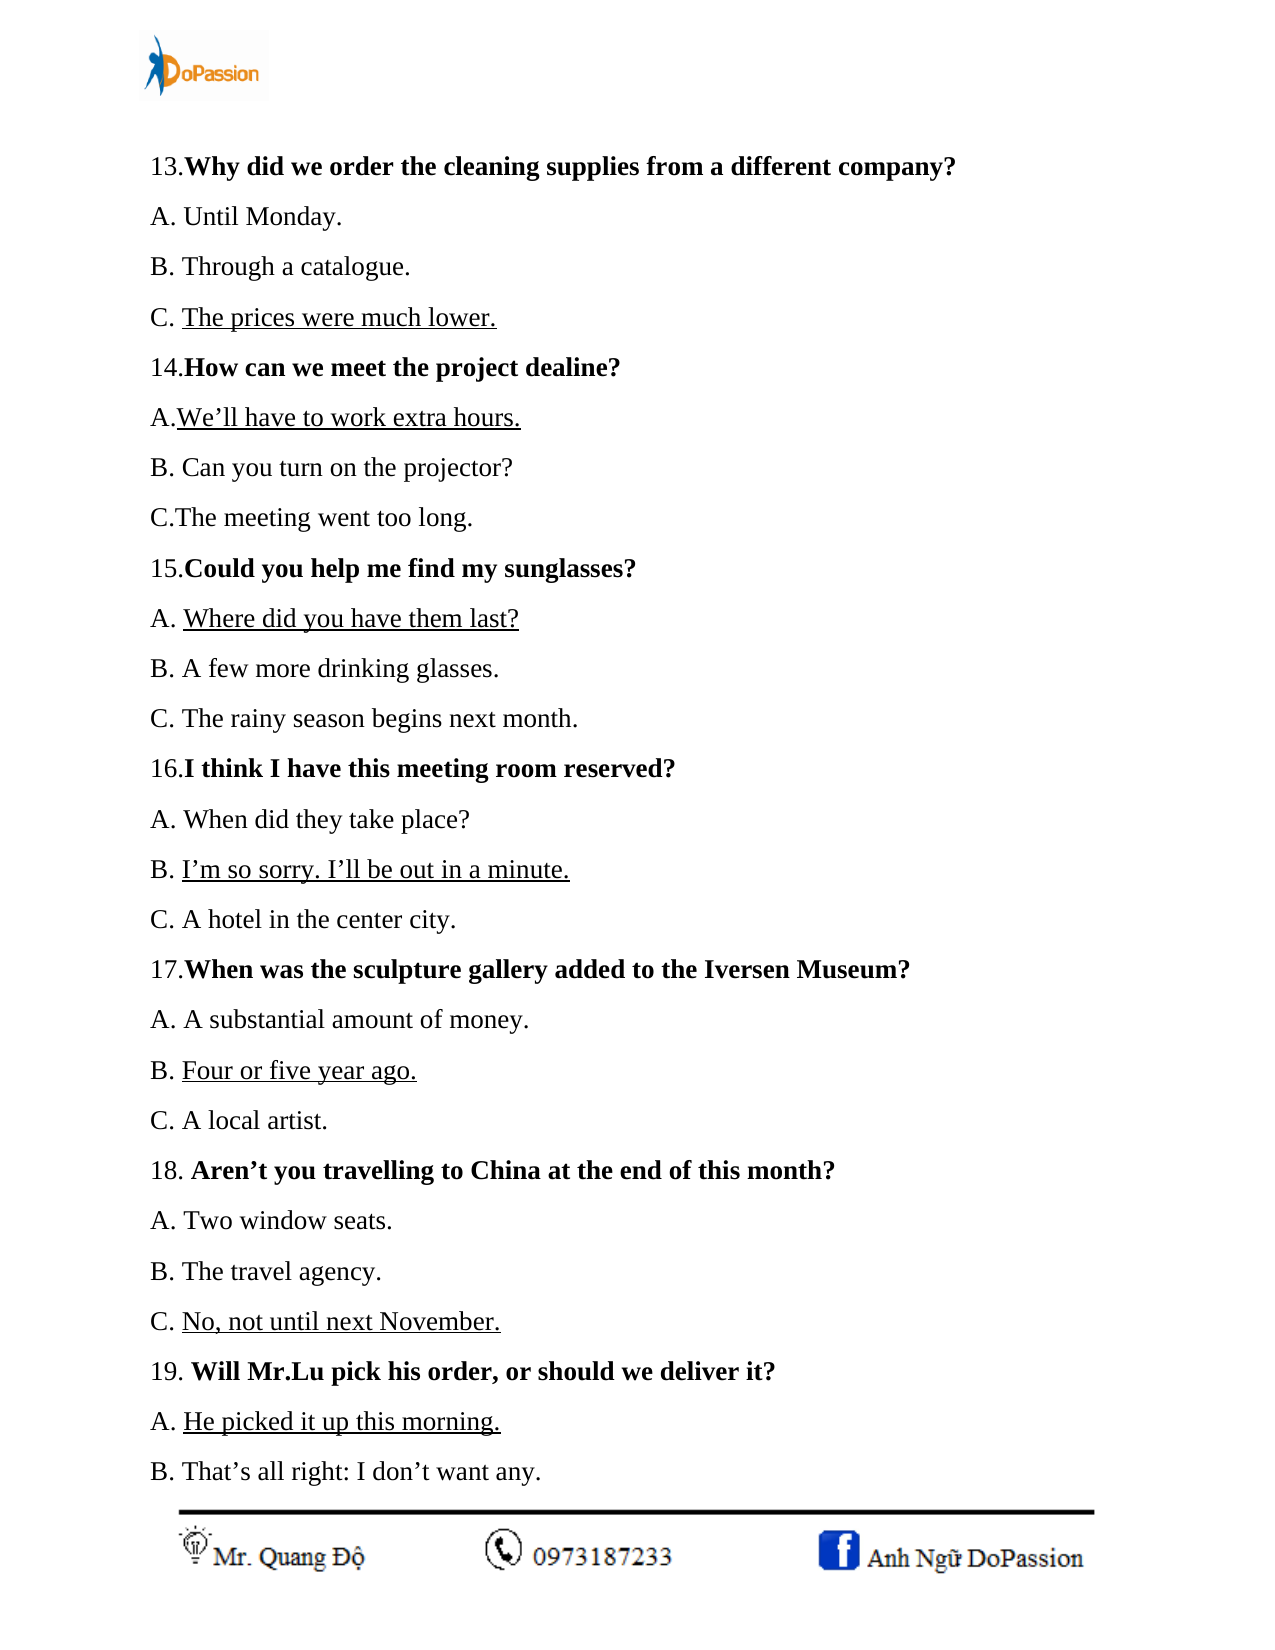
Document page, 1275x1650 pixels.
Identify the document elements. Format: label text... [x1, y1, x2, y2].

text B. Can you turn on the projector? [150, 451, 1125, 482]
text 13.Why did we order the cleaning supplies from a different company? [150, 150, 1125, 181]
text A. Until Monday. [150, 200, 1125, 231]
text A. When did they take place? [150, 803, 1125, 834]
text B. A few more drinking glasses. [150, 652, 1125, 683]
text 19. Will Mr.Lu pick his order, or should we deliver it? [150, 1355, 1125, 1386]
text A.We’ll have to work extra hours. [150, 401, 1125, 432]
text 14.How can we meet the project dealine? [150, 351, 1125, 382]
text C. The rainy season begins next month. [150, 702, 1125, 733]
text A. Where did you have them last? [150, 602, 1125, 633]
text 16.I think I have this meeting room reserved? [150, 752, 1125, 784]
text B. Through a catalogue. [150, 250, 1125, 282]
text 18. Aren’t you travelling to China at the end of this month? [150, 1154, 1125, 1185]
text C. The prices were much lower. [150, 301, 1125, 332]
text B. I’m so sorry. I’ll be out in a minute. [150, 853, 1125, 884]
text C. No, not until next November. [150, 1305, 1125, 1336]
text C. A local artist. [150, 1104, 1125, 1135]
text C.The meeting went too long. [150, 501, 1125, 533]
text A. He picked it up this morning. [150, 1405, 1125, 1436]
text C. A hotel in the center city. [150, 903, 1125, 934]
text A. A substantial amount of money. [150, 1003, 1125, 1035]
picture [173, 1507, 1104, 1575]
picture [138, 30, 269, 101]
text 15.Could you help me find my sunglasses? [150, 552, 1125, 583]
text A. Two window seats. [150, 1204, 1125, 1236]
text B. The travel agency. [150, 1254, 1125, 1286]
text 17.When was the sculpture gallery added to the Iversen Museum? [150, 953, 1125, 984]
text B. Four or five year ago. [150, 1054, 1125, 1085]
text B. That’s all right: I don’t want any. [150, 1455, 1125, 1487]
